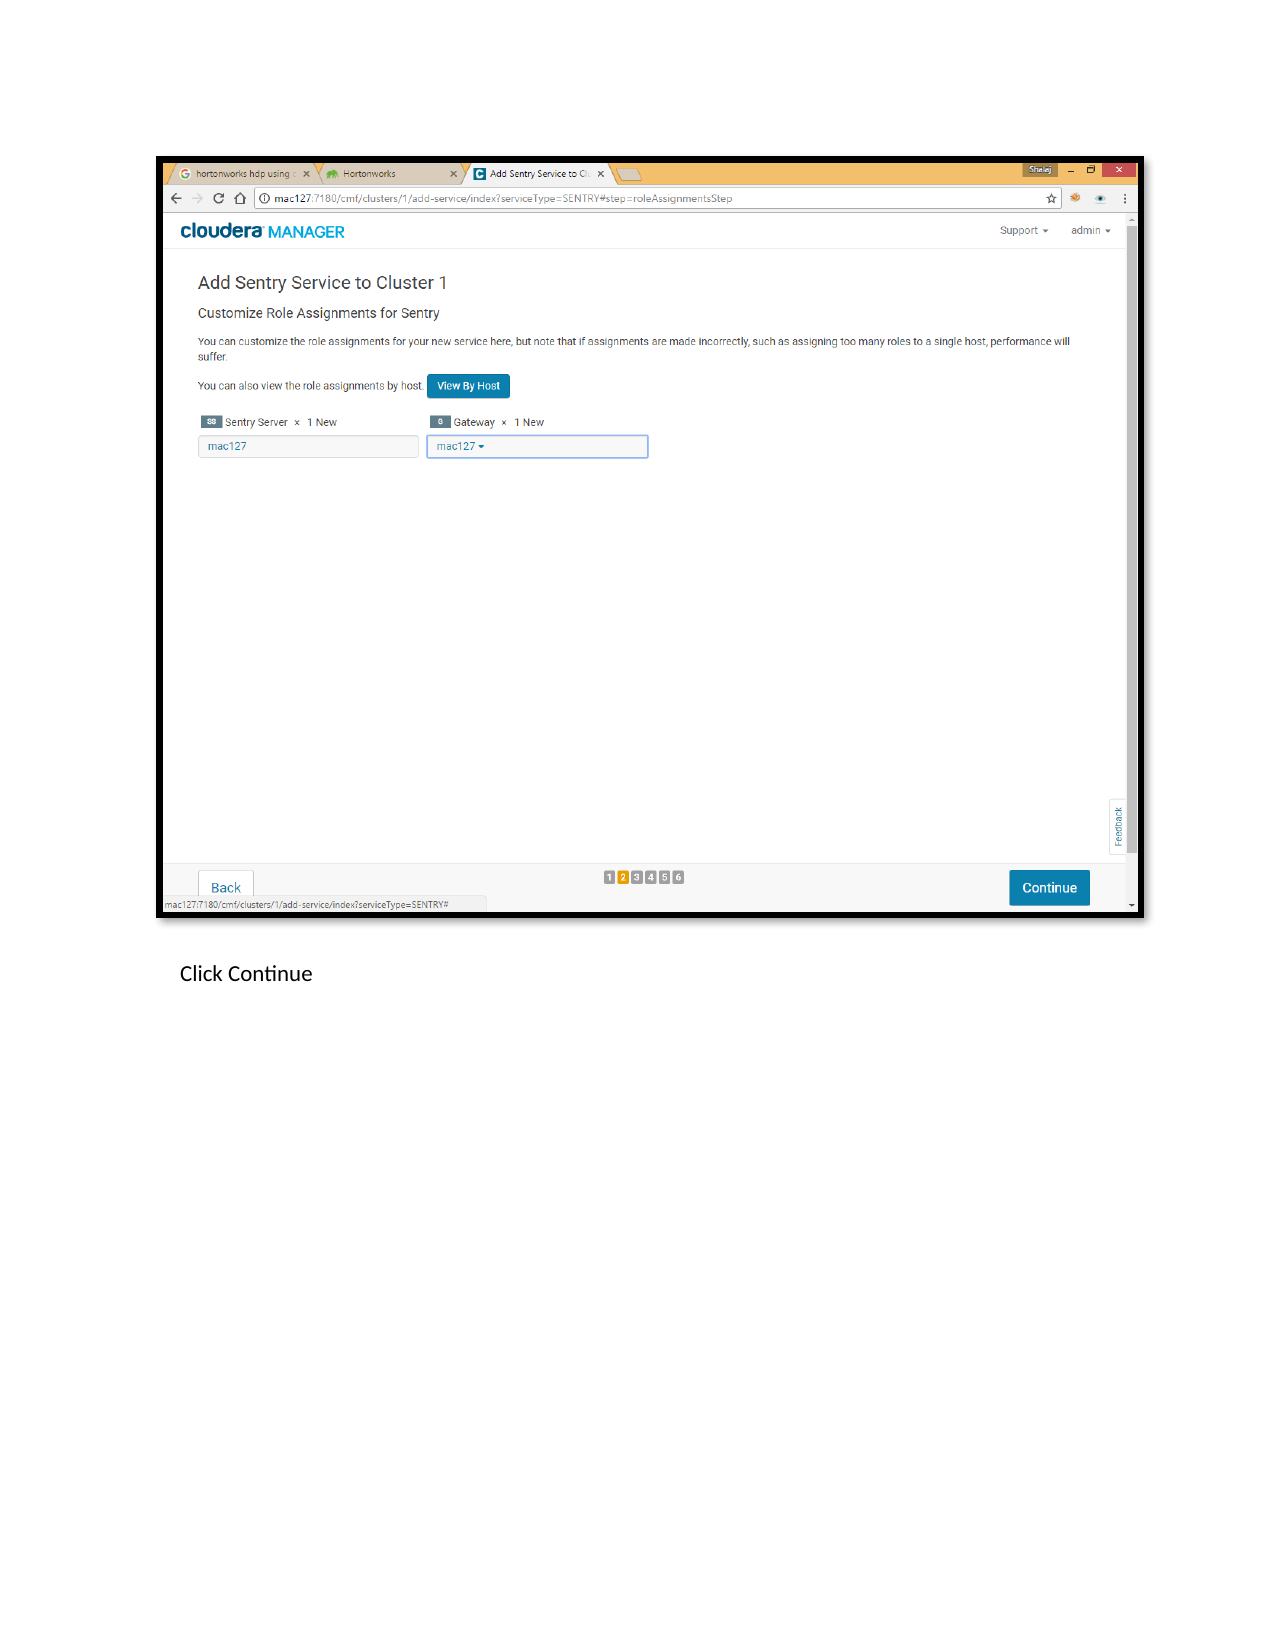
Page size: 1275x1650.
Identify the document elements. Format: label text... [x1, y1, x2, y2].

text Click Continue [180, 959, 1125, 987]
picture [163, 163, 1138, 912]
